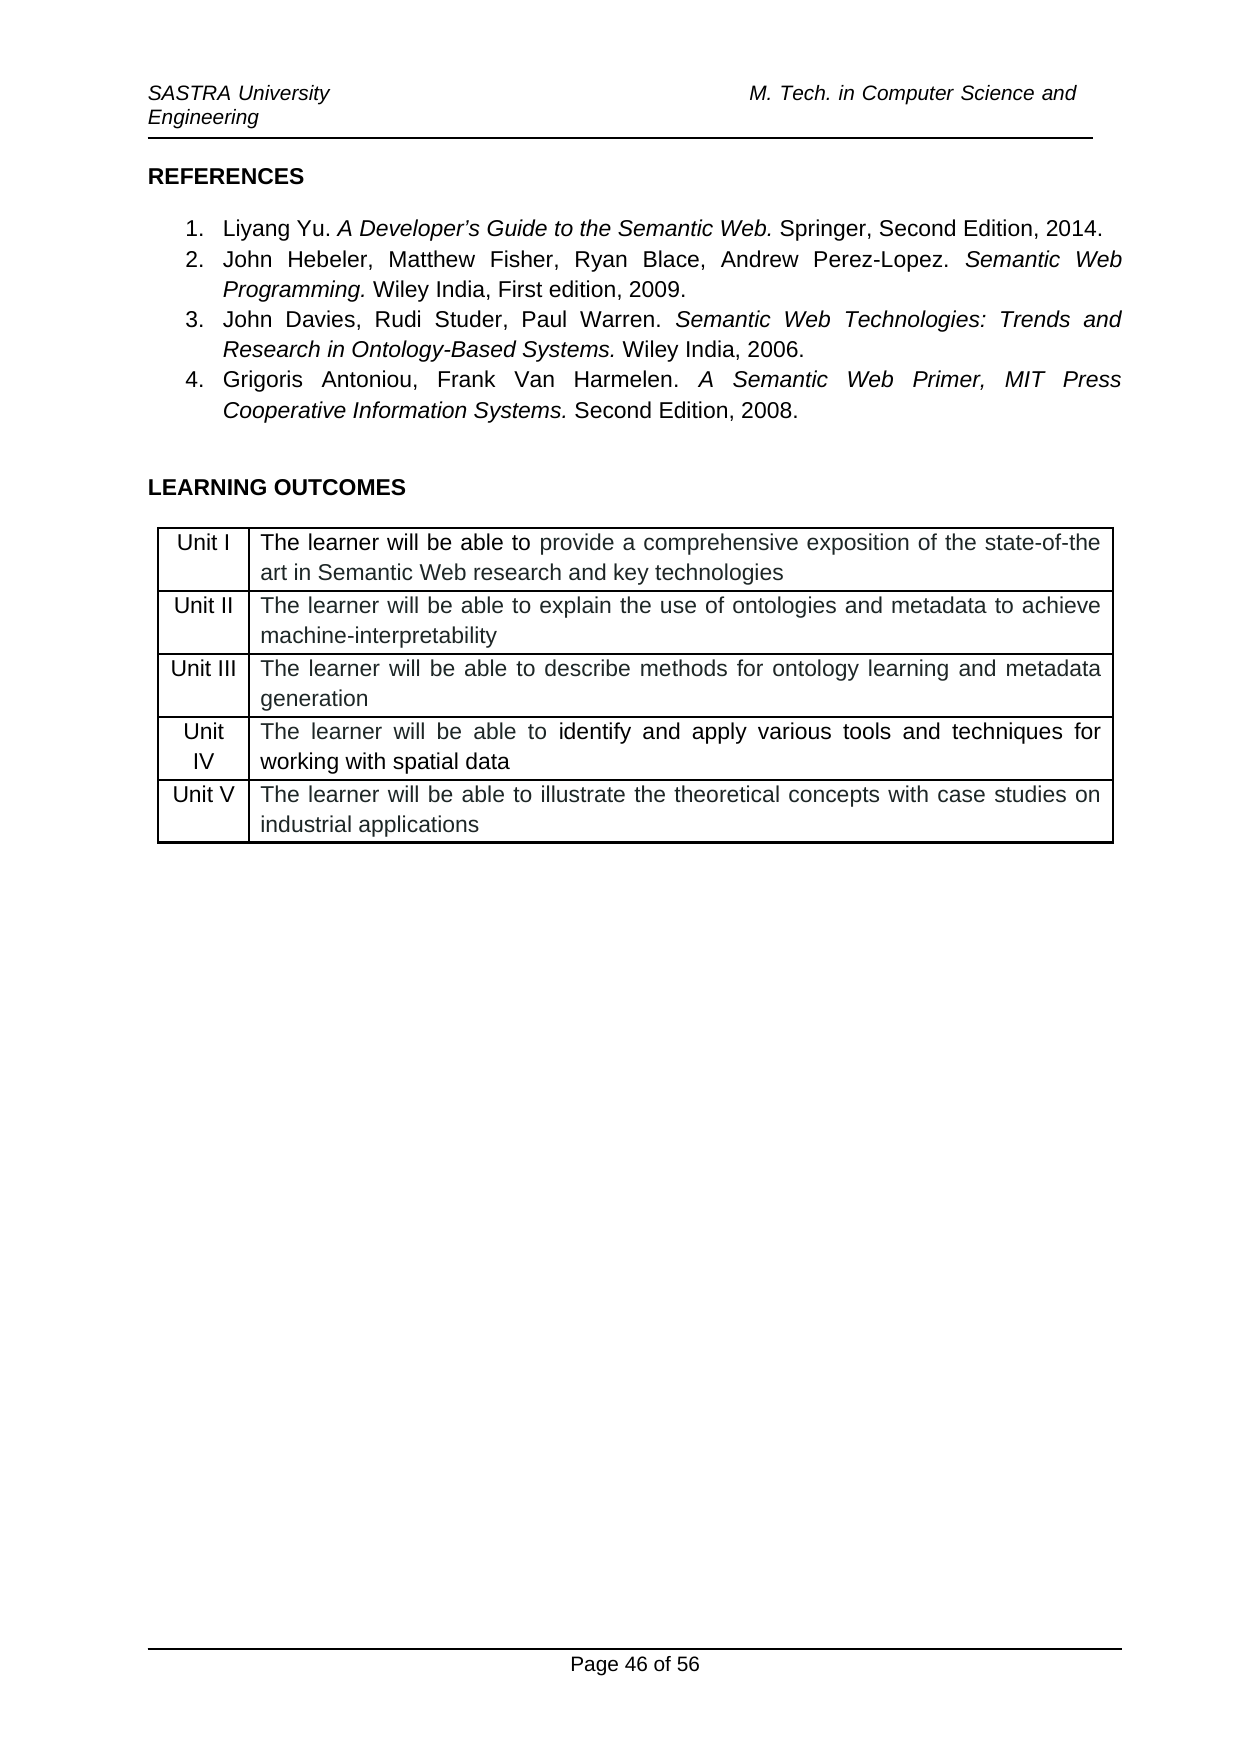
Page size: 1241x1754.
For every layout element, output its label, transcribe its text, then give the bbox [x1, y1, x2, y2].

table_cell Unit II [159, 592, 248, 653]
table_cell Unit IV [159, 718, 248, 778]
list John Davies, Rudi Studer, Paul Warren. Semantic Web Technologies: Trends and Research in Ontology-Based Systems. Wiley India, 2006. [185, 306, 1122, 363]
table_cell The learner will be able to identify and apply various tools and techniques for working with spatial data [250, 718, 1112, 778]
table_cell Unit III [159, 655, 248, 716]
text Learning Outcomes [148, 474, 1122, 500]
list Grigoris Antoniou, Frank Van Harmelen. A Semantic Web Primer, MIT Press Cooperative Information Systems. Second Edition, 2008. [185, 366, 1122, 423]
text REFERENCES [148, 163, 1122, 189]
table_cell The learner will be able to explain the use of ontologies and metadata to achieve machine-interpretability [250, 592, 1112, 653]
table_header Unit I [159, 529, 248, 590]
list John Hebeler, Matthew Fisher, Ryan Blace, Andrew Perez-Lopez. Semantic Web Programming. Wiley India, First edition, 2009. [185, 246, 1122, 302]
table_cell Unit V [159, 781, 248, 841]
table_cell The learner will be able to illustrate the theoretical concepts with case studies on industrial applications [250, 781, 1112, 841]
table_cell The learner will be able to describe methods for ontology learning and metadata generation [250, 655, 1112, 716]
table_header The learner will be able to provide a comprehensive exposition of the state-of-the art in Semantic Web research and key technologies [250, 529, 1112, 590]
list Liyang Yu. A Developer’s Guide to the Semantic Web. Springer, Second Edition, 2014. [185, 215, 1122, 242]
